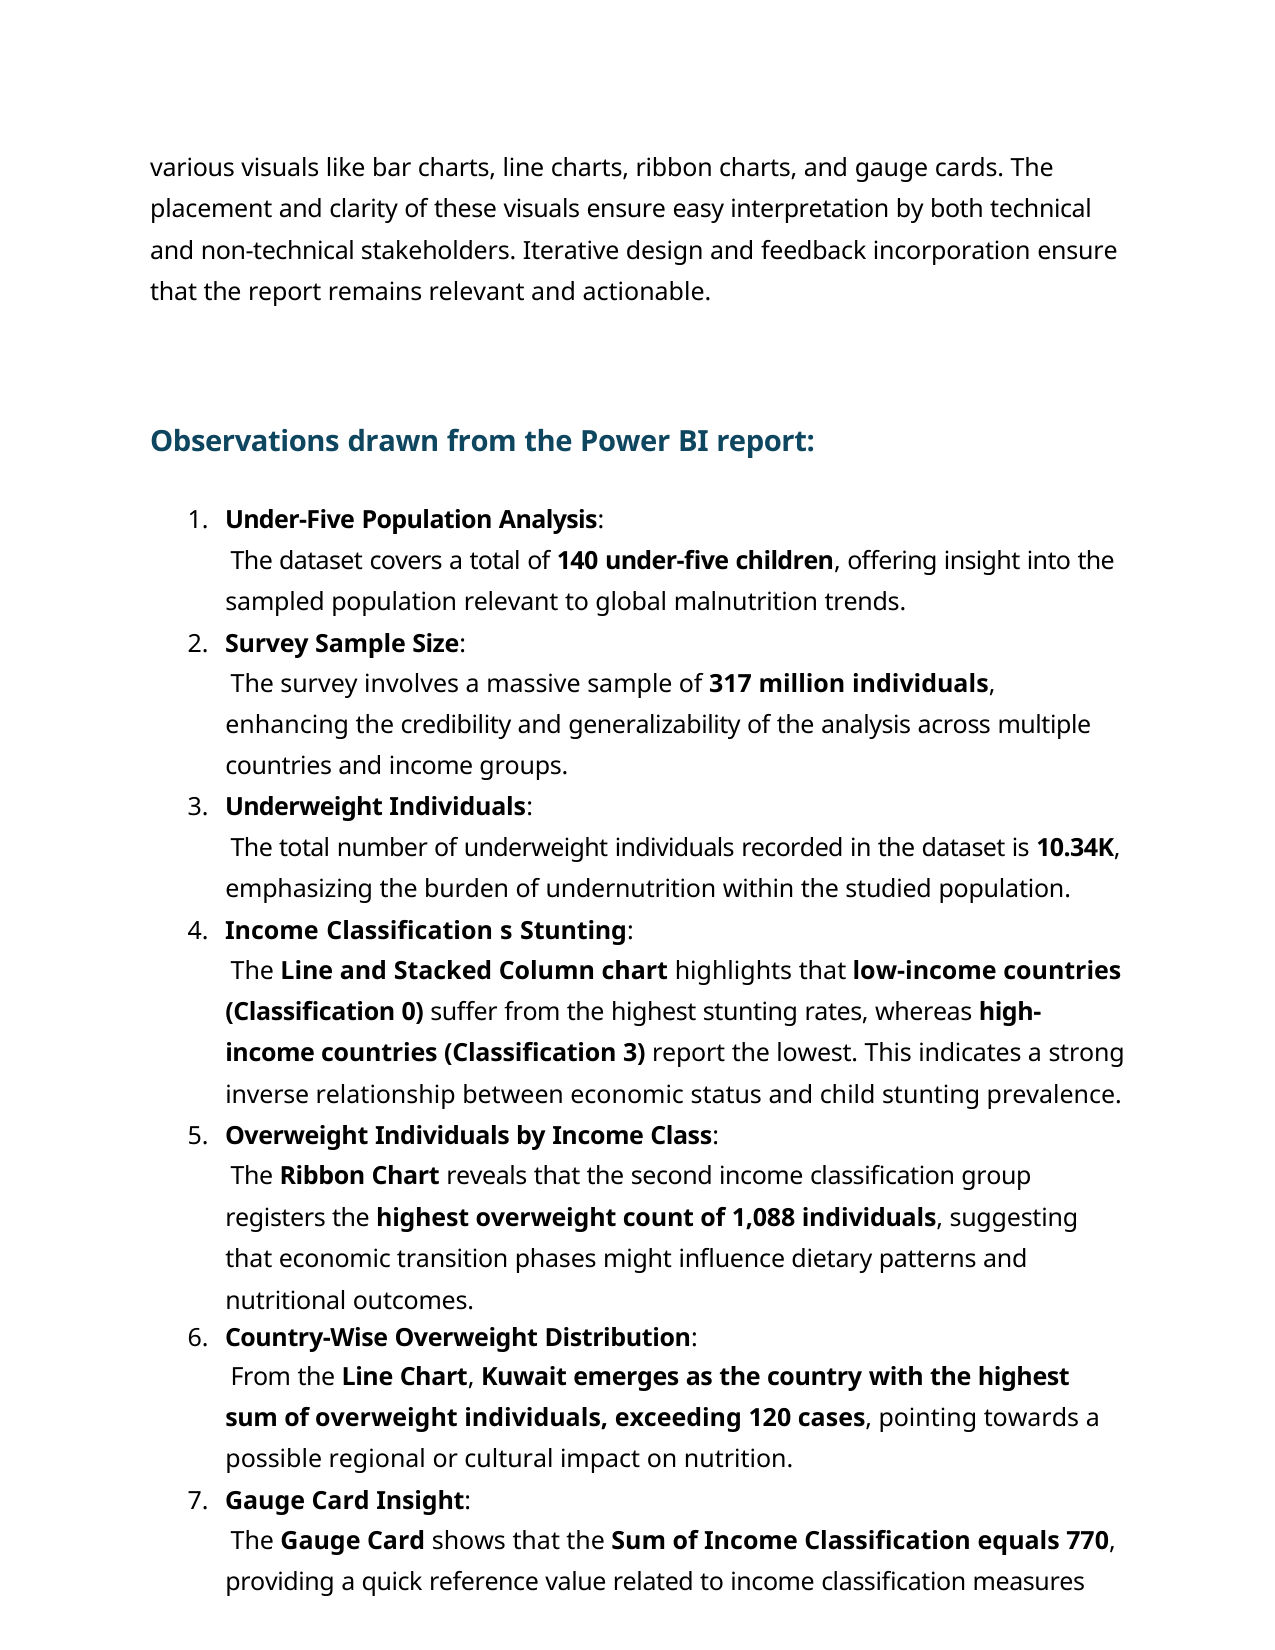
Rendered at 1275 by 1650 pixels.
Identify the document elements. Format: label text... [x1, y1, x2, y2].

subtitle Under-Five Population Analysis: [187, 502, 1125, 536]
subtitle Gauge Card Insight: [187, 1482, 1125, 1516]
subtitle Underweight Individuals: [187, 789, 1125, 823]
text The total number of underweight individuals recorded in the dataset is 10.34K, emphasizing the burden of undernutrition within the studied population. [225, 829, 1125, 905]
text The dataset covers a total of 140 under-five children, offering insight into the sampled population relevant to global malnutrition trends. [225, 543, 1125, 618]
subtitle Survey Sample Size: [187, 625, 1125, 659]
text The survey involves a massive sample of 317 million individuals, enhancing the credibility and generalizability of the analysis across multiple countries and income groups. [225, 666, 1125, 782]
text The Ribbon Chart reveals that the second income classification group registers the highest overweight count of 1,088 individuals, suggesting that economic transition phases might influence dietary patterns and nutritional outcomes. [225, 1158, 1125, 1316]
subtitle Observations drawn from the Power BI report: [150, 420, 1125, 460]
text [225, 1523, 1125, 1598]
subtitle Income Classification s Stunting: [187, 912, 1125, 946]
text various visuals like bar charts, line charts, ribbon charts, and gauge cards. The placement and clarity of these visuals ensure easy interpretation by both technical and non-technical stakeholders. Iterative design and feedback incorporation ensure that the report remains relevant and actionable. [150, 150, 1125, 307]
text From the Line Chart, Kuwait emerges as the country with the highest sum of overweight individuals, exceeding 120 cases, pointing towards a possible regional or cultural impact on nutrition. [225, 1359, 1125, 1475]
subtitle Country-Wise Overweight Distribution: [187, 1324, 1125, 1352]
text The Line and Stacked Column chart highlights that low-income countries (Classification 0) suffer from the highest stunting rates, whereas high-income countries (Classification 3) report the lowest. This indicates a strong inverse relationship between economic status and child stunting prevalence. [225, 953, 1125, 1110]
subtitle Overweight Individuals by Income Class: [187, 1117, 1125, 1152]
